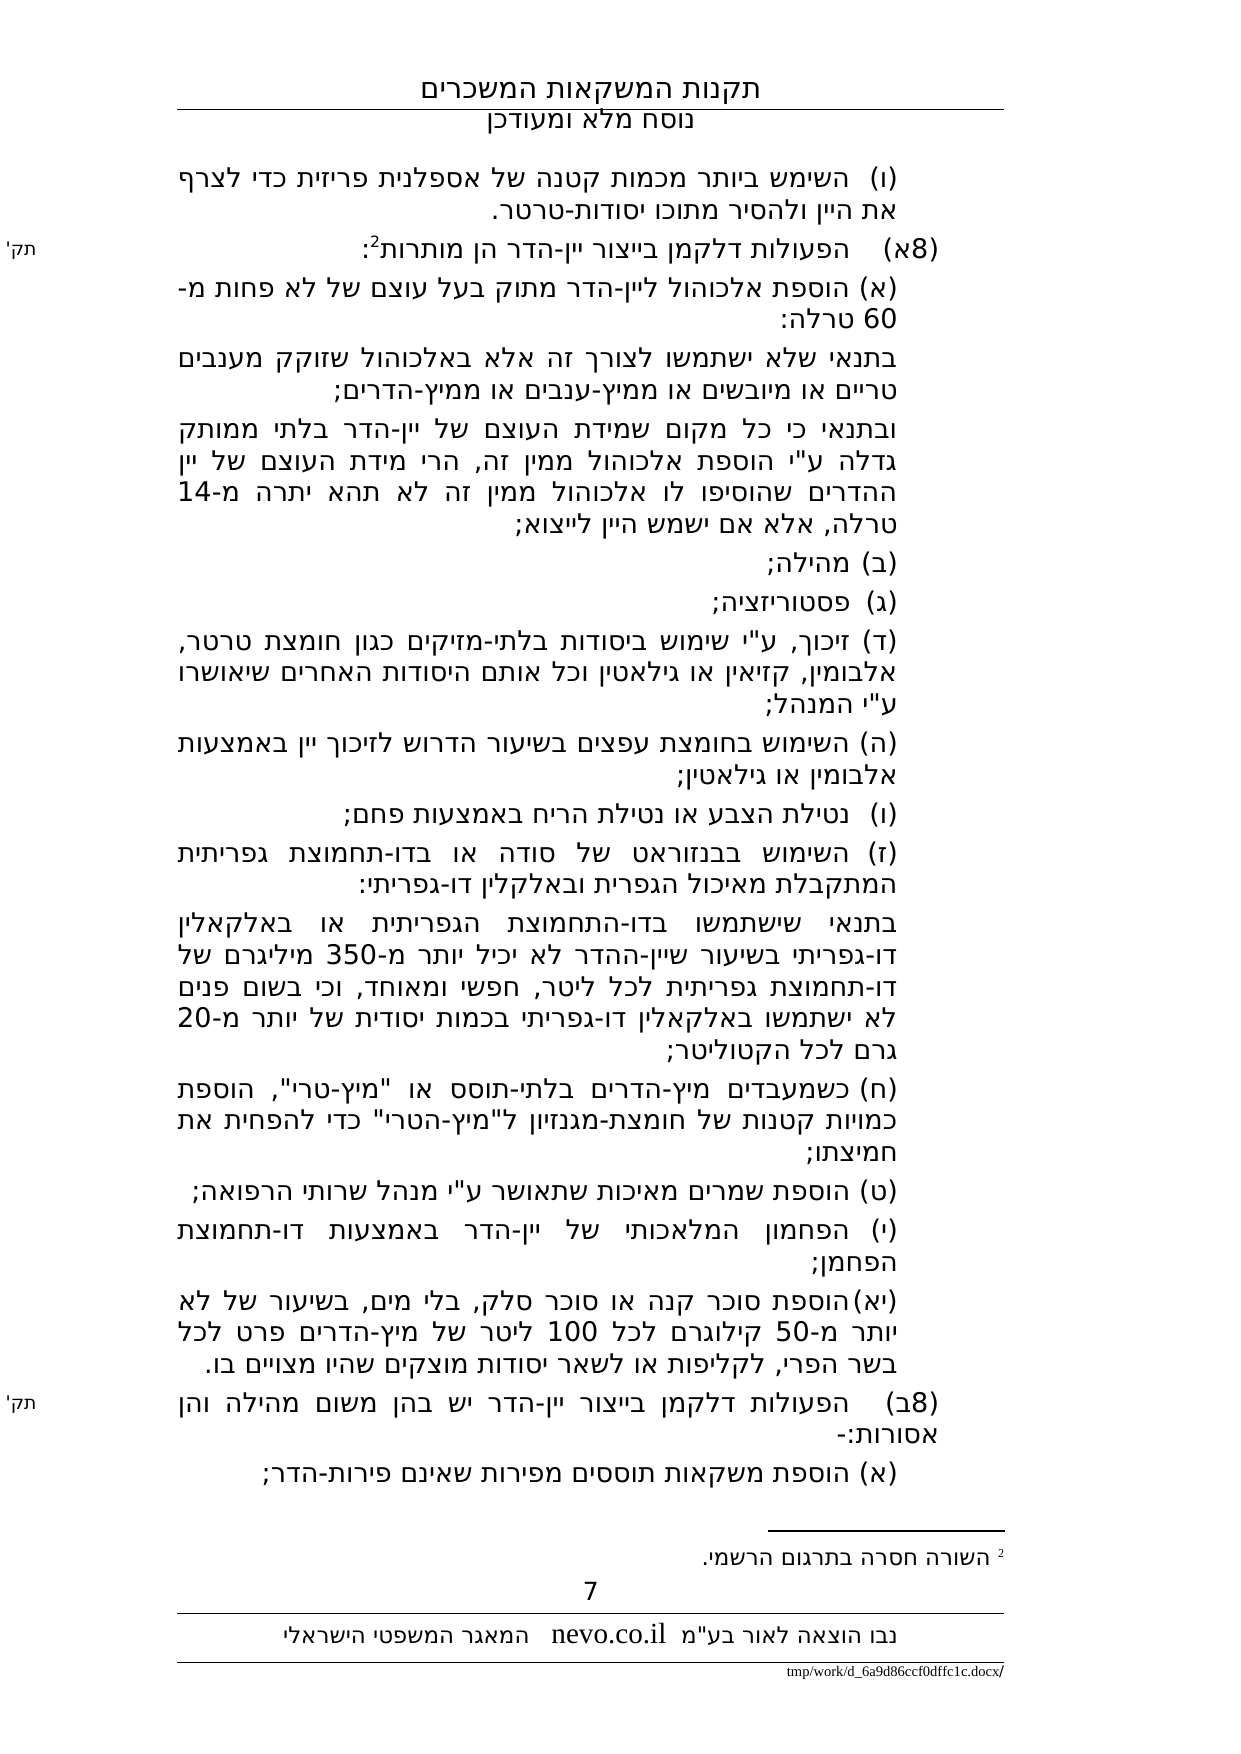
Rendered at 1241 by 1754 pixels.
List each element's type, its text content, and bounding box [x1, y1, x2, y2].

text (8ב) הפעולות דלקמן בייצור יין-הדר יש בהן משום מהילה והן אסורות:- [177, 1387, 939, 1450]
text (ח) כשמעבדים מיץ-הדרים בלתי-תוסס או "מיץ-טרי", הוספת כמויות קטנות של חומצת-מגנזיון ל"מיץ-הטרי" כדי להפחית את חמיצתו; [177, 1073, 898, 1168]
text בתנאי שישתמשו בדו-התחמוצת הגפריתית או באלקאלין דו-גפריתי בשיעור שיין-ההדר לא יכיל יותר מ-350 מיליגרם של דו-תחמוצת גפריתית לכל ליטר, חפשי ומאוחד, וכי בשום פנים לא ישתמשו באלקאלין דו-גפריתי בכמות יסודית של יותר מ- לכל הקטוליטר; [177, 908, 898, 1066]
text (ז) השימוש בבנזוראט של סודה או בדו-תחמוצת גפריתית המתקבלת מאיכול הגפרית ובאלקלין דו-גפריתי: [177, 837, 898, 900]
text (ג) פסטוריזציה; [177, 586, 898, 618]
text (א) הוספת משקאות תוססים מפירות שאינם פירות-הדר; [177, 1458, 898, 1489]
text (י) הפחמון המלאכותי של יין-הדר באמצעות דו-תחמוצת הפחמן; [177, 1214, 898, 1277]
text (ו) נטילת הצבע או נטילת הריח באמצעות פחם; [177, 798, 898, 829]
text (א) הוספת אלכוהול ליין-הדר מתוק בעל עוצם של לא פחות מ-60 טרלה: [177, 272, 898, 335]
text (ד) זיכוך, ע"י שימוש ביסודות בלתי-מזיקים כגון חומצת טרטר, אלבומין, קזיאין או גילאטין וכל אותם היסודות האחרים שיאושרו ע"י המנהל; [177, 625, 898, 720]
text ובתנאי כי כל מקום שמידת העוצם של יין-הדר בלתי ממותק גדלה ע"י הוספת אלכוהול ממין זה, הרי מידת העוצם של יין ההדרים שהוסיפו לו אלכוהול ממין זה לא תהא יתרה מ-14 טרלה, אלא אם ישמש היין לייצוא; [177, 413, 898, 539]
text (ה) השימוש בחומצת עפצים בשיעור הדרוש לזיכוך יין באמצעות אלבומין או גילאטין; [177, 727, 898, 791]
text (ט) הוספת שמרים מאיכות שתאושר ע"י מנהל שרותי הרפואה; [177, 1175, 898, 1207]
text (ב) מהילה; [177, 547, 898, 579]
text (8א) הפעולות דלקמן בייצור יין-הדר הן מותרות: [177, 233, 1004, 264]
text (ו) השימש ביותר מכמות קטנה של אספלנית פריזית כדי לצרף את היין ולהסיר מתוכו יסודות-טרטר. [177, 162, 898, 226]
text בתנאי שלא ישתמשו לצורך זה אלא באלכוהול שזוקק מענבים טריים או מיובשים או ממיץ-ענבים או ממיץ-הדרים; [177, 343, 898, 406]
text (יא) הוספת סוכר קנה או סוכר סלק, בלי מים, בשיעור של לא יותר מ- לכל של מיץ-הדרים פרט לכל בשר הפרי, לקליפות או לשאר יסודות מוצקים שהיו מצויים בו. [177, 1285, 898, 1379]
